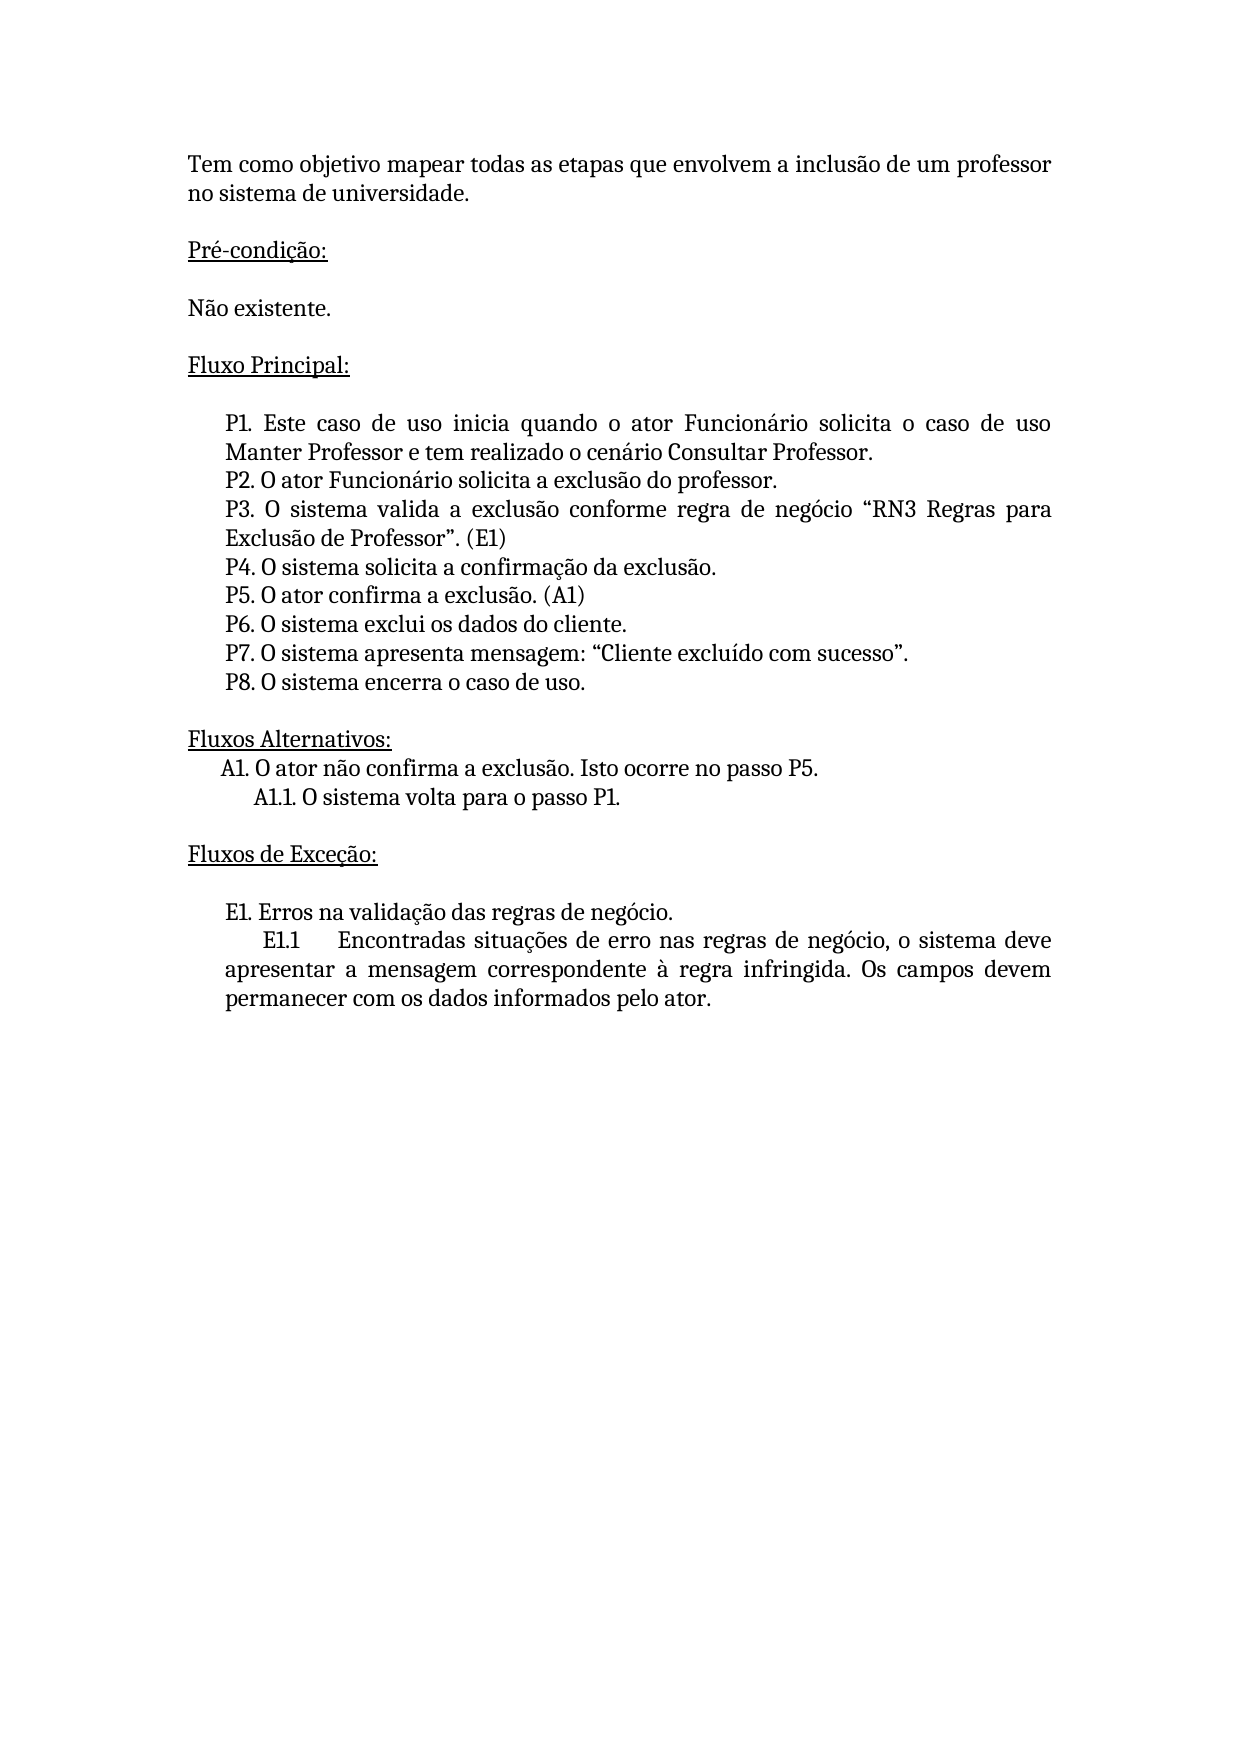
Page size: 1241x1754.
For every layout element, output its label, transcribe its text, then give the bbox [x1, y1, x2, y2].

text P8. O sistema encerra o caso de uso. [225, 667, 1053, 696]
text E1.1 Encontradas situações de erro nas regras de negócio, o sistema deve apresentar a mensagem correspondente à regra infringida. Os campos devem permanecer com os dados informados pelo ator. [225, 926, 1053, 1012]
text P3. O sistema valida a exclusão conforme regra de negócio “RN3 Regras para Exclusão de Professor”. (E1) [225, 495, 1053, 552]
text P1. Este caso de uso inicia quando o ator Funcionário solicita o caso de uso Manter Professor e tem realizado o cenário Consultar Professor. [225, 409, 1053, 466]
text P2. O ator Funcionário solicita a exclusão do professor. [225, 466, 1053, 495]
text Fluxos Alternativos: [187, 725, 1053, 754]
text Fluxo Principal: [187, 351, 1053, 380]
text Pré-condição: [187, 236, 1053, 265]
text A1.1. O sistema volta para o passo P1. [187, 782, 1053, 811]
text Não existente. [187, 294, 1053, 322]
text A1. O ator não confirma a exclusão. Isto ocorre no passo P5. [187, 754, 1053, 782]
text Tem como objetivo mapear todas as etapas que envolvem a inclusão de um professor no sistema de universidade. [187, 150, 1053, 207]
text E1. Erros na validação das regras de negócio. [225, 897, 1053, 926]
text P5. O ator confirma a exclusão. (A1) [225, 581, 1053, 610]
text P6. O sistema exclui os dados do cliente. [225, 610, 1053, 639]
text P7. O sistema apresenta mensagem: “Cliente excluído com sucesso”. [225, 639, 1053, 667]
text Fluxos de Exceção: [187, 840, 1053, 869]
text P4. O sistema solicita a confirmação da exclusão. [225, 552, 1053, 581]
